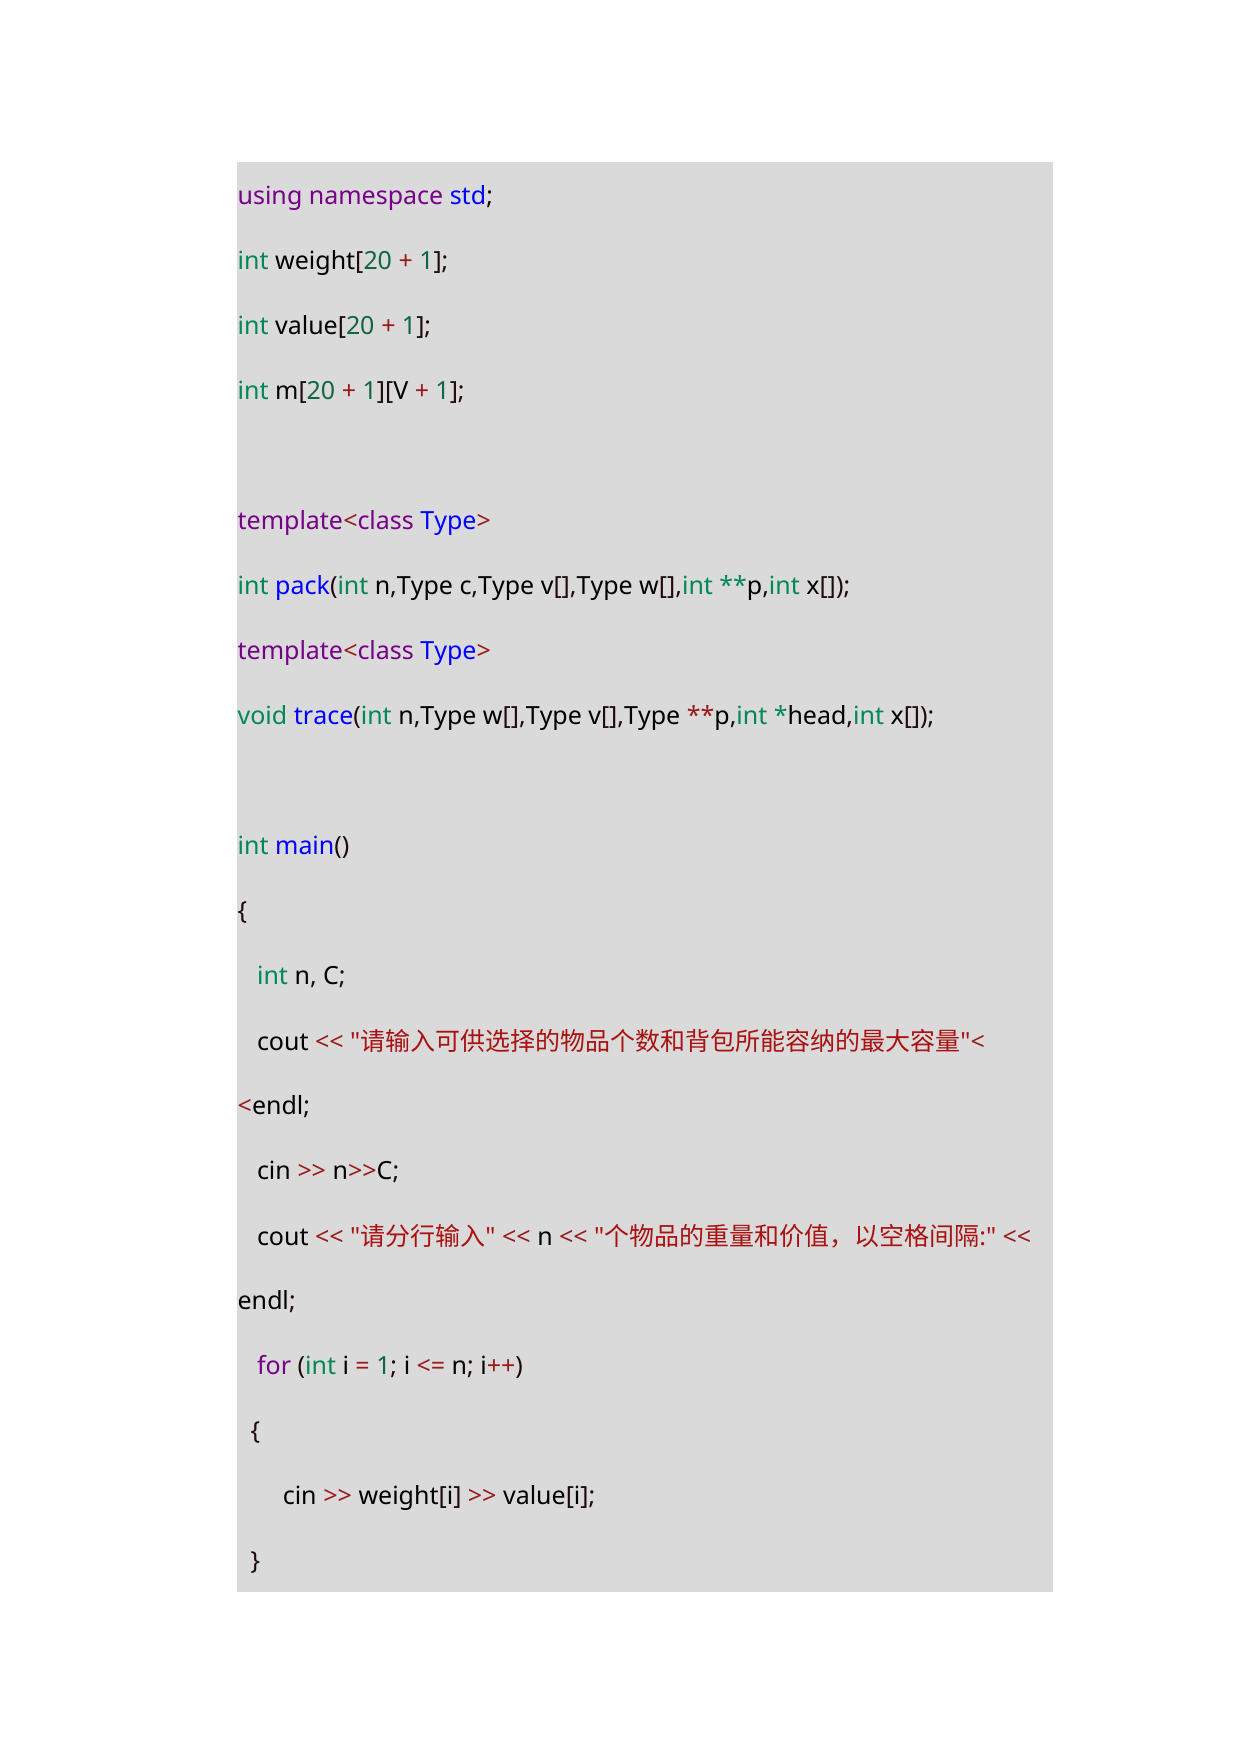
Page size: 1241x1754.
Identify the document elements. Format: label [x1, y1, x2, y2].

text [237, 162, 1053, 1592]
